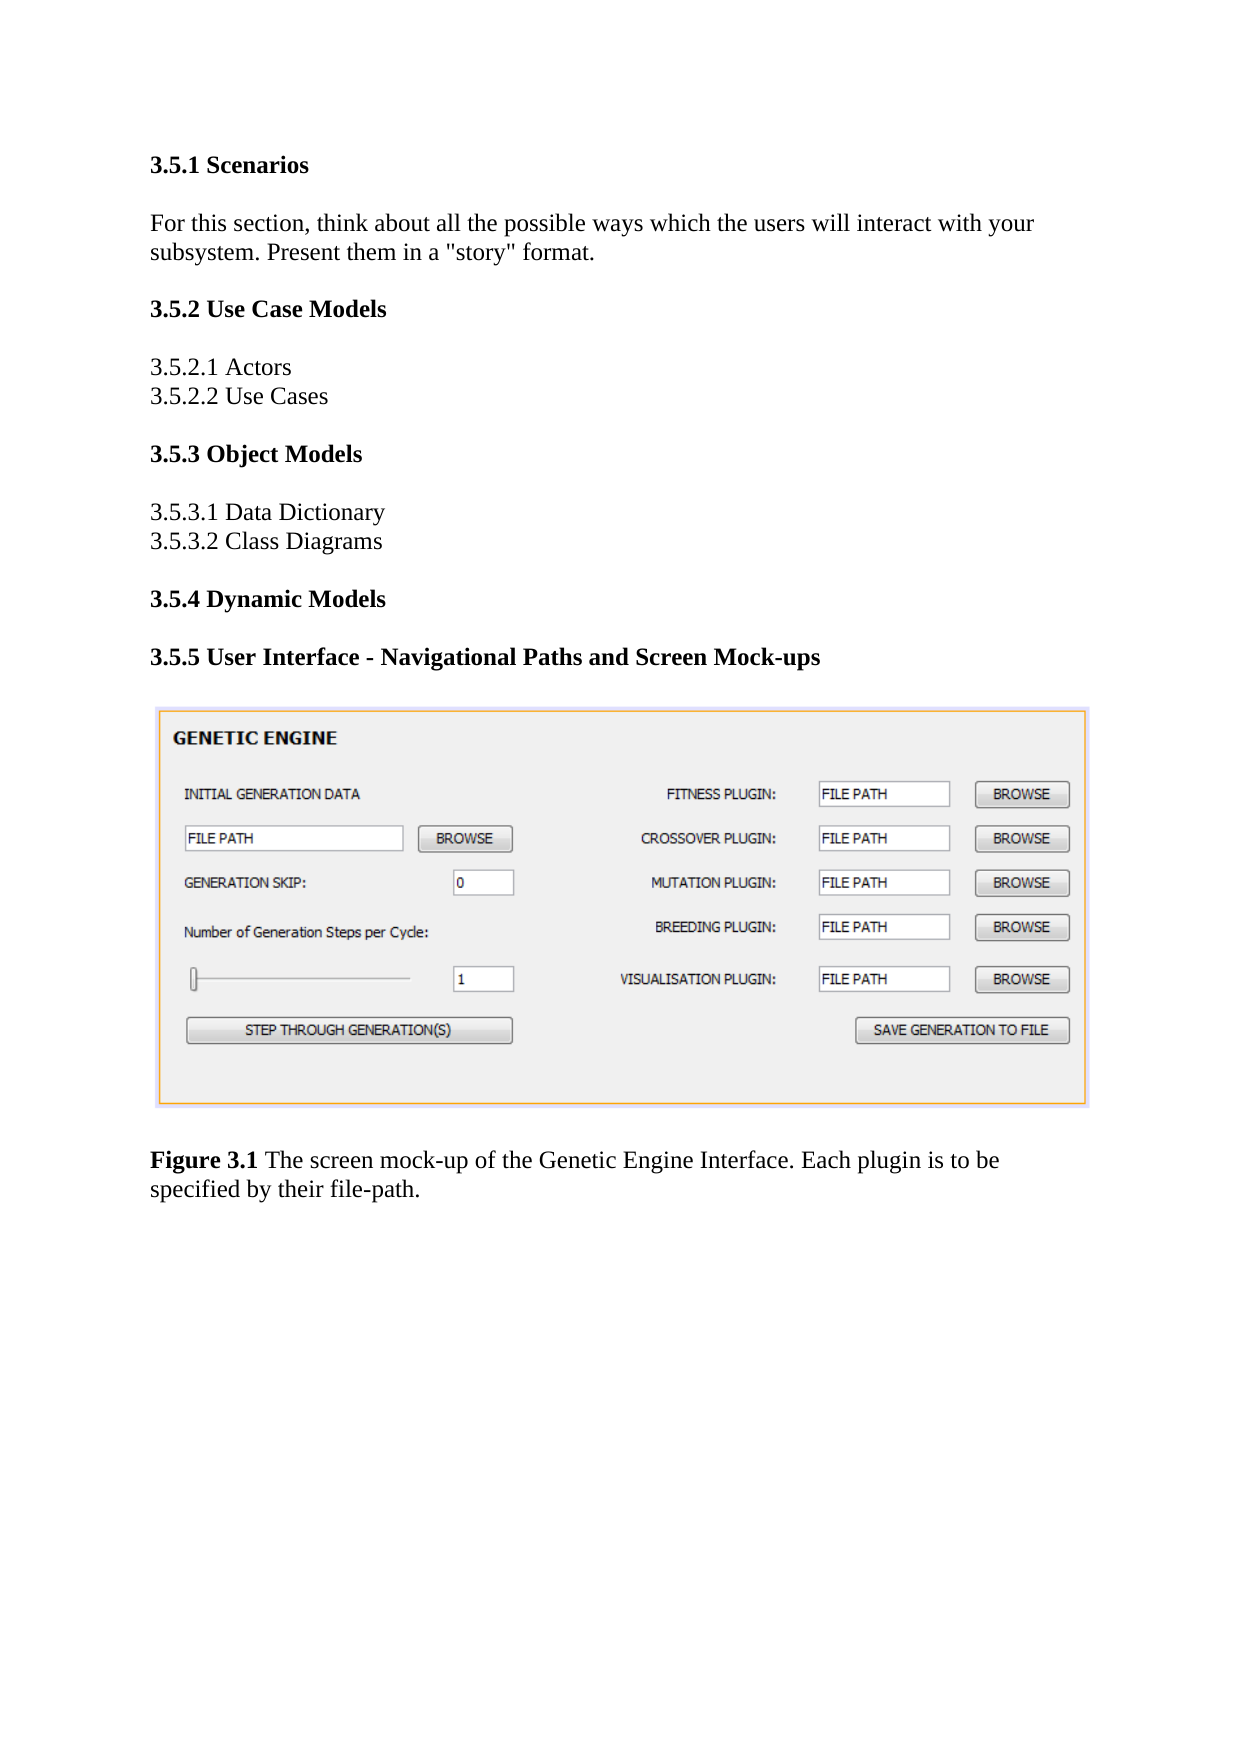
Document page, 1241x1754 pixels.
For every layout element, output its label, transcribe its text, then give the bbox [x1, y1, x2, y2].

picture [150, 699, 1091, 1116]
text For this section, think about all the possible ways which the users will interact with your subsystem. Present them in a "story" format. [150, 208, 1090, 265]
text 3.5.4 Dynamic Models [150, 584, 1090, 612]
text 3.5.5 User Interface - Navigational Paths and Screen Mock-ups [150, 642, 1090, 670]
text Figure 3.1 The screen mock-up of the Genetic Engine Interface. Each plugin is to be specified by their file-path. [150, 1145, 1090, 1202]
text 3.5.2.1 Actors 3.5.2.2 Use Cases [150, 352, 1090, 410]
text 3.5.2 Use Case Models [150, 294, 1090, 323]
text 3.5.3 Object Models [150, 439, 1090, 468]
text 3.5.1 Scenarios [150, 150, 1090, 179]
text 3.5.3.1 Data Dictionary 3.5.3.2 Class Diagrams [150, 497, 1090, 554]
